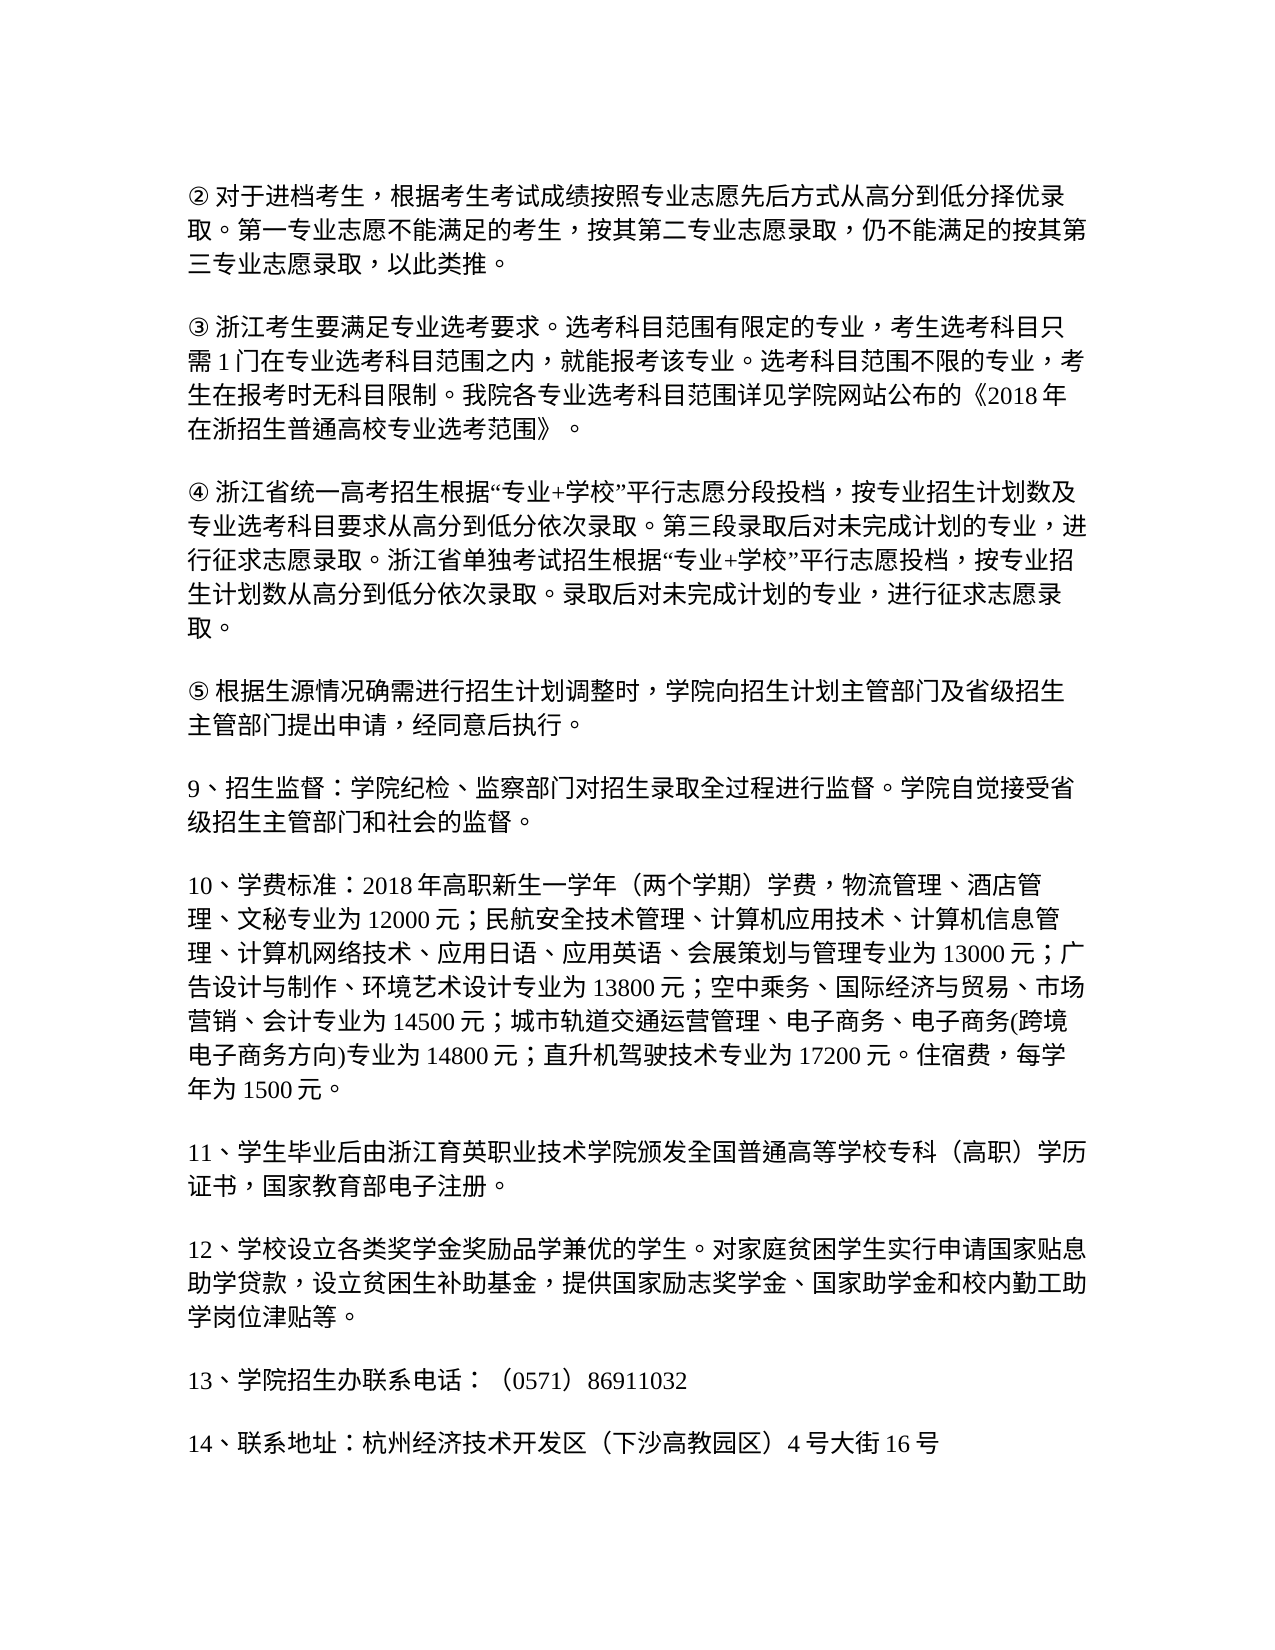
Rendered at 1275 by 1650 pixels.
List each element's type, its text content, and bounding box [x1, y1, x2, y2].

text ③浙江考生要满足专业选考要求。选考科目范围有限定的专业，考生选考科目只需1门在专业选考科目范围之内，就能报考该专业。选考科目范围不限的专业，考生在报考时无科目限制。我院各专业选考科目范围详见学院网站公布的《2018年在浙招生普通高校专业选考范围》。 [187, 310, 1087, 446]
text 11、学生毕业后由浙江育英职业技术学院颁发全国普通高等学校专科（高职）学历证书，国家教育部电子注册。 [187, 1135, 1087, 1203]
text ④浙江省统一高考招生根据“专业+学校”平行志愿分段投档，按专业招生计划数及专业选考科目要求从高分到低分依次录取。第三段录取后对未完成计划的专业，进行征求志愿录取。浙江省单独考试招生根据“专业+学校”平行志愿投档，按专业招生计划数从高分到低分依次录取。录取后对未完成计划的专业，进行征求志愿录取。 [187, 475, 1087, 645]
text 9、招生监督：学院纪检、监察部门对招生录取全过程进行监督。学院自觉接受省级招生主管部门和社会的监督。 [187, 771, 1087, 839]
text 14、联系地址：杭州经济技术开发区（下沙高教园区）4号大街16号 [187, 1425, 1087, 1459]
text ⑤根据生源情况确需进行招生计划调整时，学院向招生计划主管部门及省级招生主管部门提出申请，经同意后执行。 [187, 674, 1087, 742]
text 12、学校设立各类奖学金奖励品学兼优的学生。对家庭贫困学生实行申请国家贴息助学贷款，设立贫困生补助基金，提供国家励志奖学金、国家助学金和校内勤工助学岗位津贴等。 [187, 1232, 1087, 1334]
text ②对于进档考生，根据考生考试成绩按照专业志愿先后方式从高分到低分择优录取。第一专业志愿不能满足的考生，按其第二专业志愿录取，仍不能满足的按其第三专业志愿录取，以此类推。 [187, 179, 1087, 281]
text 13、学院招生办联系电话：（0571）86911032 [187, 1362, 1087, 1397]
text 10、学费标准：2018年高职新生一学年（两个学期）学费，物流管理、酒店管理、文秘专业为12000元；民航安全技术管理、计算机应用技术、计算机信息管理、计算机网络技术、应用日语、应用英语、会展策划与管理专业为13000元；广告设计与制作、环境艺术设计专业为13800元；空中乘务、国际经济与贸易、市场营销、会计专业为14500元；城市轨道交通运营管理、电子商务、电子商务(跨境电子商务方向)专业为14800元；直升机驾驶技术专业为17200元。住宿费，每学年为1500元。 [187, 867, 1087, 1106]
